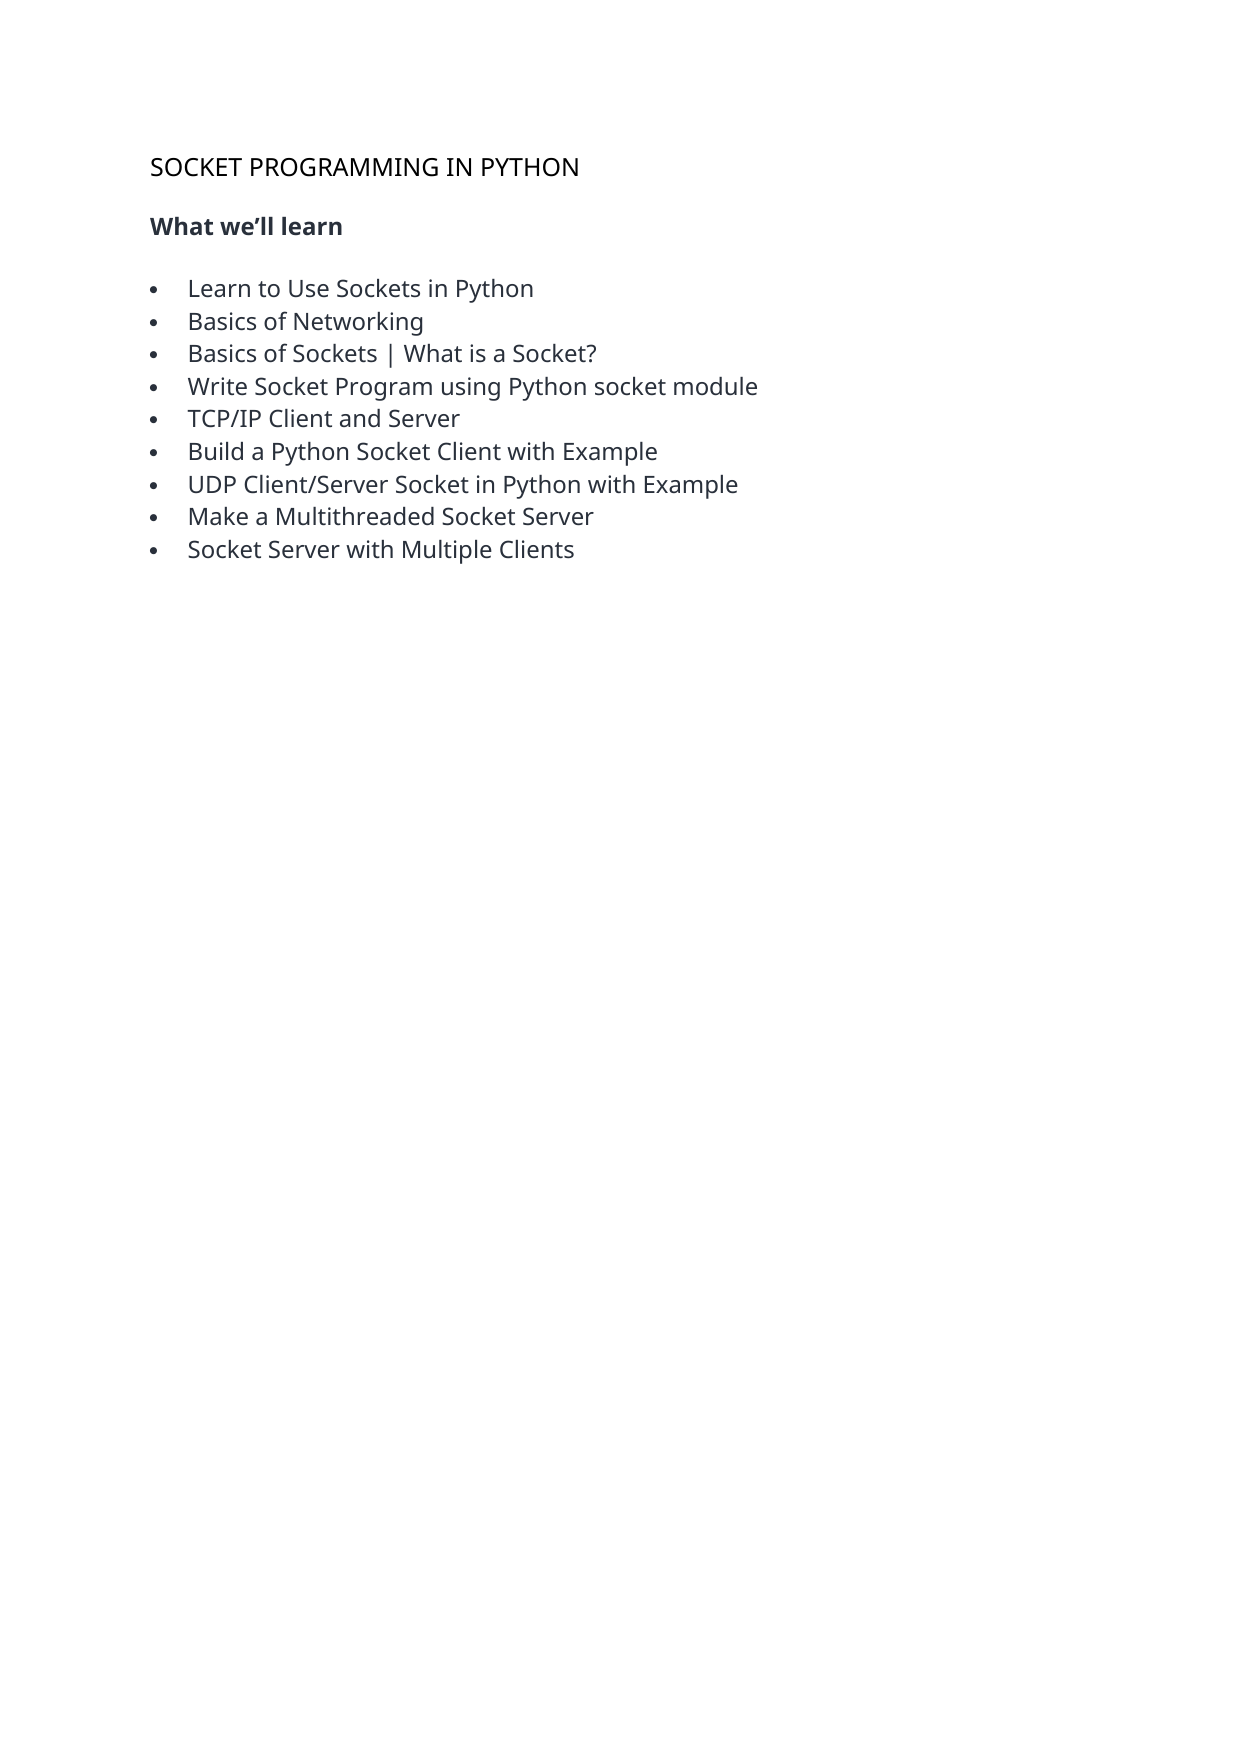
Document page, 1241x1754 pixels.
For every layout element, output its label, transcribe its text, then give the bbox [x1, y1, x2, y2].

list Basics of Sockets | What is a Socket? [150, 337, 1090, 369]
list UDP Client/Server Socket in Python with Example [150, 467, 1090, 500]
list Basics of Networking [150, 304, 1090, 337]
list Socket Server with Multiple Clients [150, 533, 1090, 565]
list Learn to Use Sockets in Python [150, 272, 1090, 304]
list Build a Python Socket Client with Example [150, 435, 1090, 467]
text What we’ll learn [150, 210, 1090, 243]
list Write Socket Program using Python socket module [150, 369, 1090, 402]
text SOCKET PROGRAMMING IN PYTHON [150, 150, 1090, 184]
list TCP/IP Client and Server [150, 402, 1090, 435]
list Make a Multithreaded Socket Server [150, 500, 1090, 533]
